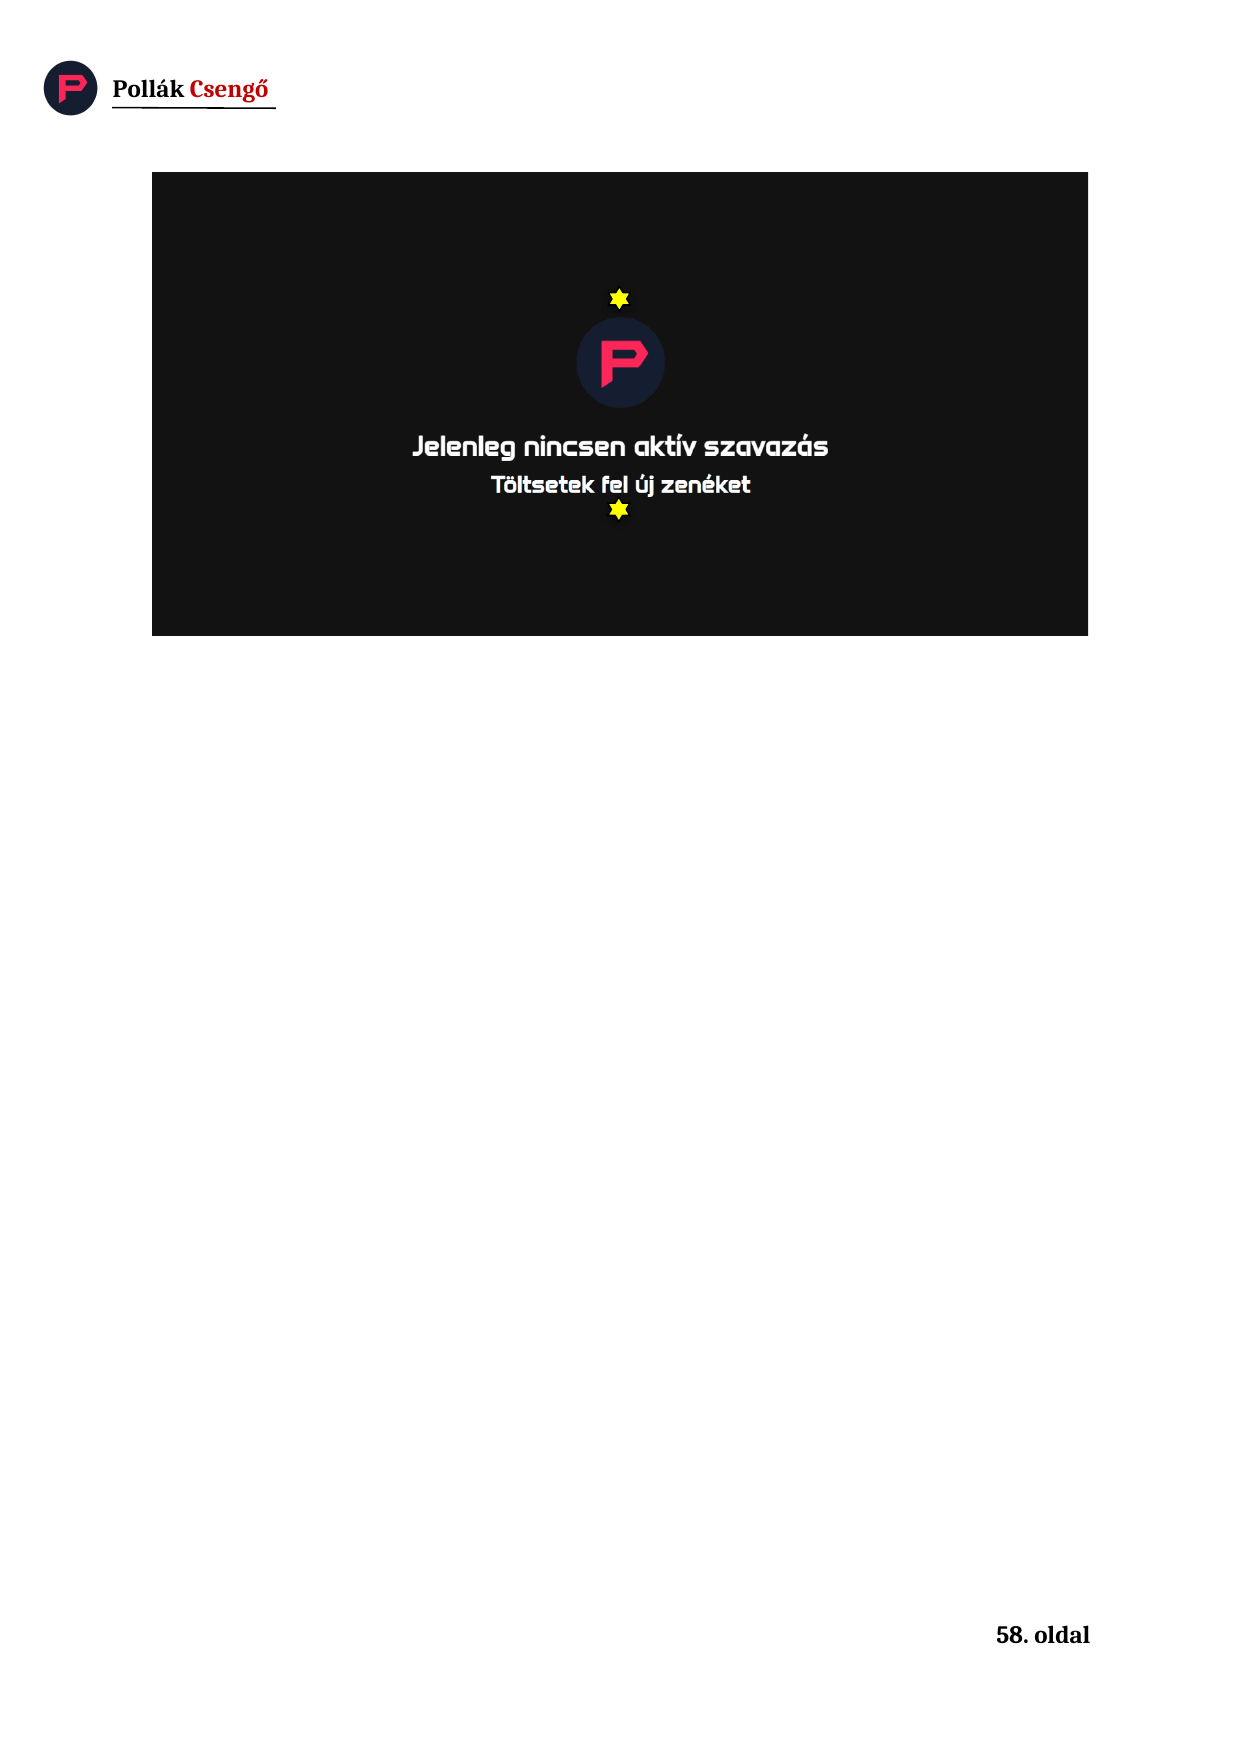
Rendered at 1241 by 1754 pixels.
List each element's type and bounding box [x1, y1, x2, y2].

picture [150, 172, 1087, 635]
picture [39, 56, 99, 117]
